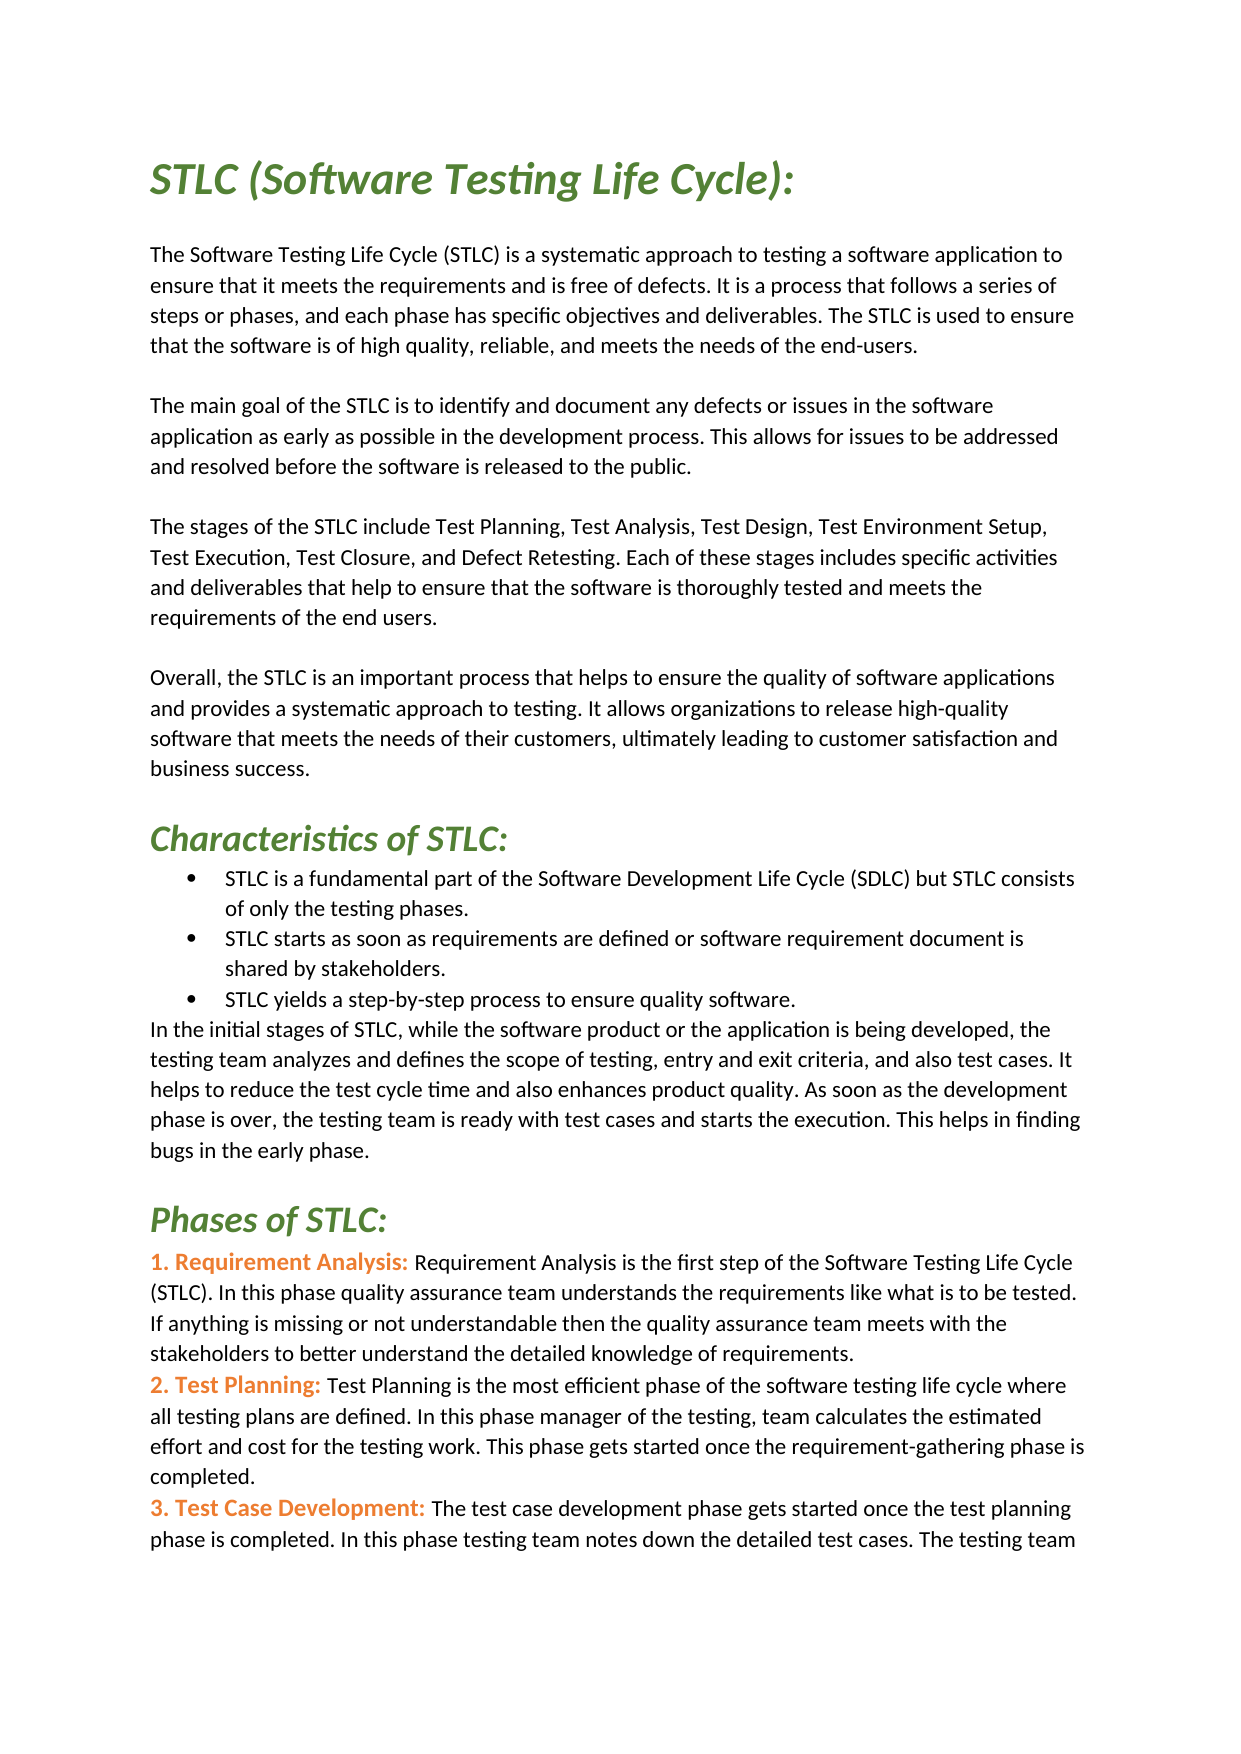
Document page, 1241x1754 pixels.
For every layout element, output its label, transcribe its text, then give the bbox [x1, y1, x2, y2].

text STLC (Software Testing Life Cycle): [150, 150, 1090, 206]
text Characteristics of STLC: [150, 814, 1090, 860]
list STLC is a fundamental part of the Software Development Life Cycle (SDLC) but STLC consists of only the testing phases. [187, 864, 1090, 922]
text In the initial stages of STLC, while the software product or the application is being developed, the testing team analyzes and defines the scope of testing, entry and exit criteria, and also test cases. It helps to reduce the test cycle time and also enhances product quality. As soon as the development phase is over, the testing team is ready with test cases and starts the execution. This helps in finding bugs in the early phase. [150, 1015, 1090, 1164]
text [150, 1492, 1090, 1553]
text Phases of STLC: [150, 1196, 1090, 1242]
text 2. Test Planning: Test Planning is the most efficient phase of the software testing life cycle where all testing plans are defined. In this phase manager of the testing, team calculates the estimated effort and cost for the testing work. This phase gets started once the requirement-gathering phase is completed. [150, 1369, 1090, 1490]
text The stages of the STLC include Test Planning, Test Analysis, Test Design, Test Environment Setup, Test Execution, Test Closure, and Defect Retesting. Each of these stages includes specific activities and deliverables that help to ensure that the software is thoroughly tested and meets the requirements of the end users. [150, 512, 1090, 631]
text 1. Requirement Analysis: Requirement Analysis is the first step of the Software Testing Life Cycle (STLC). In this phase quality assurance team understands the requirements like what is to be tested. If anything is missing or not understandable then the quality assurance team meets with the stakeholders to better understand the detailed knowledge of requirements. [150, 1246, 1090, 1367]
text Overall, the STLC is an important process that helps to ensure the quality of software applications and provides a systematic approach to testing. It allows organizations to release high-quality software that meets the needs of their customers, ultimately leading to customer satisfaction and business success. [150, 663, 1090, 782]
text The Software Testing Life Cycle (STLC) is a systematic approach to testing a software application to ensure that it meets the requirements and is free of defects. It is a process that follows a series of steps or phases, and each phase has specific objectives and deliverables. The STLC is used to ensure that the software is of high quality, reliable, and meets the needs of the end-users. [150, 241, 1090, 359]
text The main goal of the STLC is to identify and document any defects or issues in the software application as early as possible in the development process. This allows for issues to be addressed and resolved before the software is released to the public. [150, 392, 1090, 480]
list STLC starts as soon as requirements are defined or software requirement document is shared by stakeholders. [187, 924, 1090, 983]
list STLC yields a step-by-step process to ensure quality software. [187, 985, 1090, 1013]
